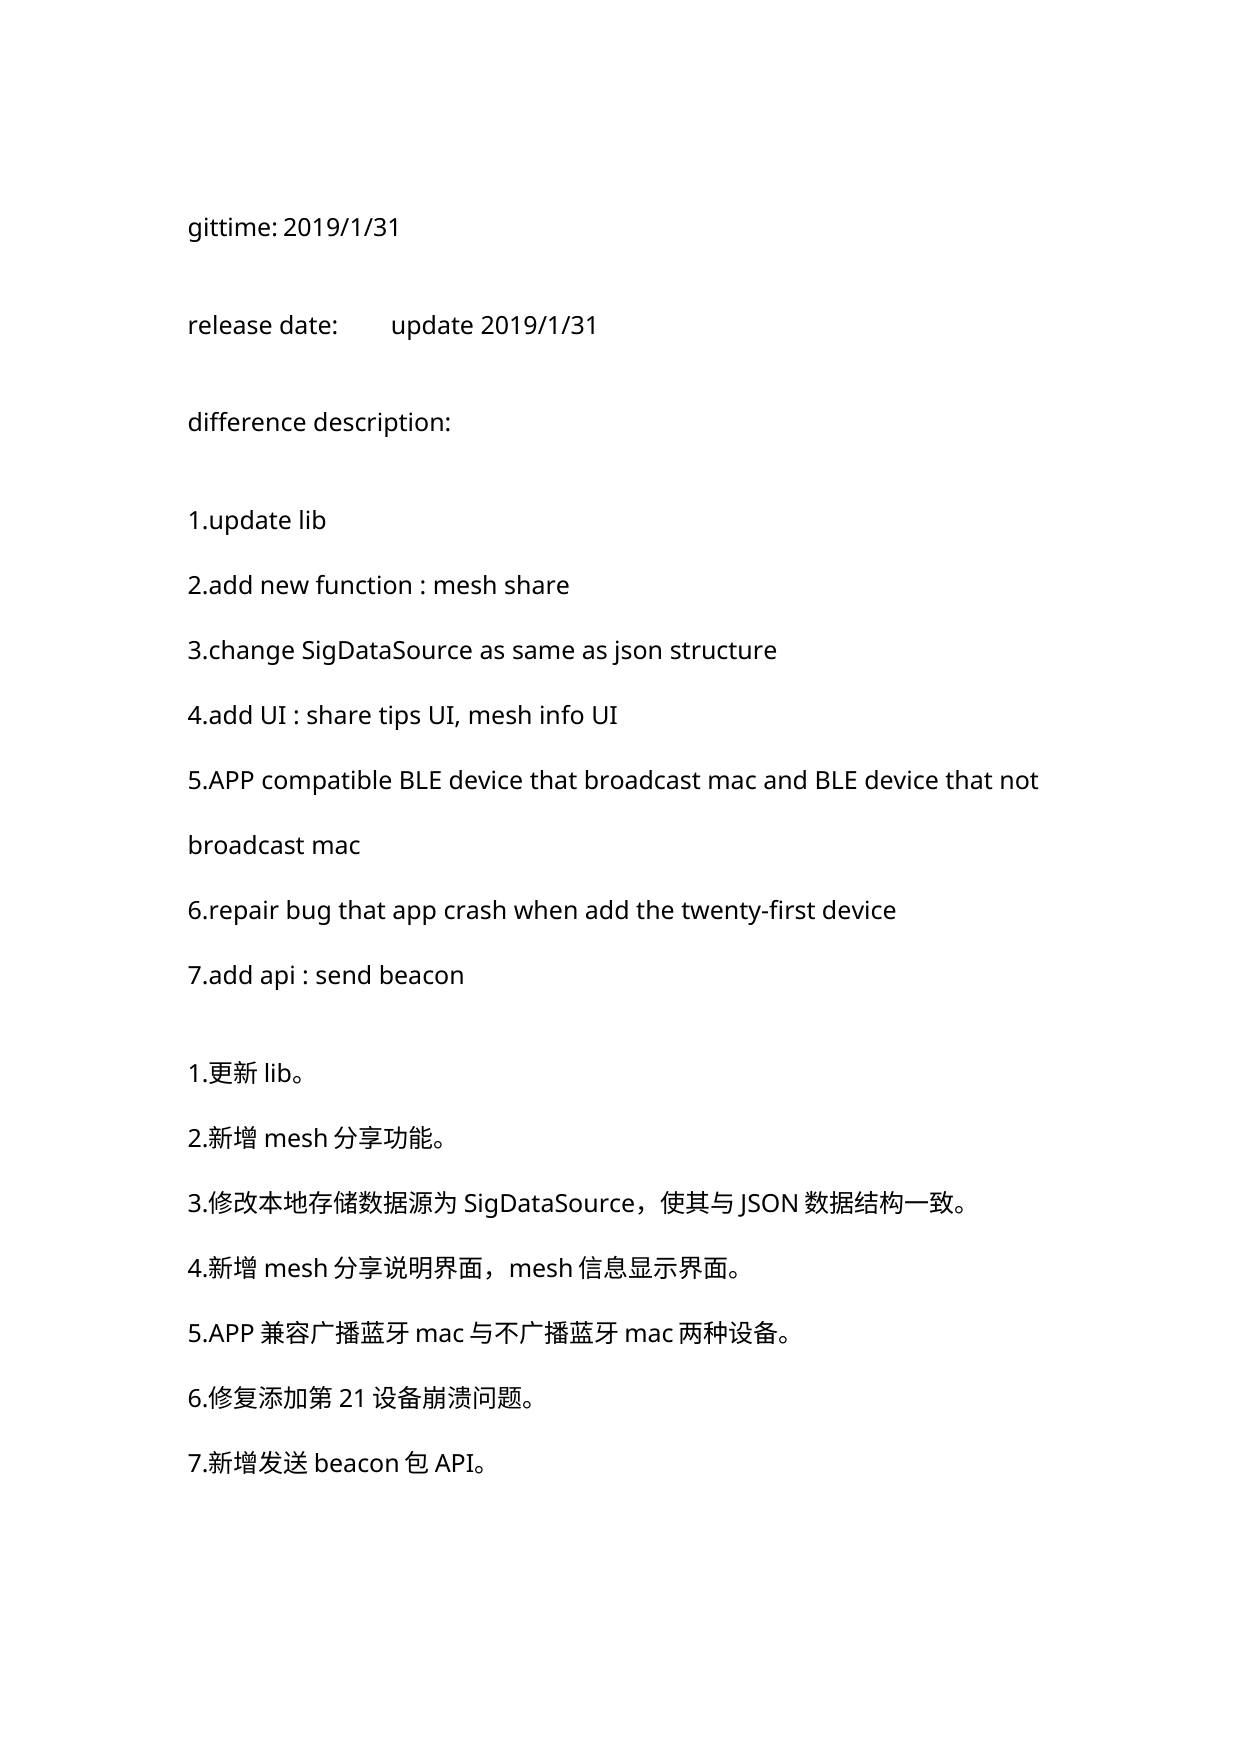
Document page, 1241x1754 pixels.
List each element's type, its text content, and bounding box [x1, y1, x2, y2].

text release date: update 2019/1/31 [187, 292, 1053, 357]
text 3.change SigDataSource as same as json structure [187, 617, 1053, 682]
text 2.add new function : mesh share [187, 552, 1053, 617]
text 2.新增mesh分享功能。 [187, 1104, 1053, 1169]
text 5.APP compatible BLE device that broadcast mac and BLE device that not broadcast mac [187, 747, 1053, 877]
text 1.更新lib。 [187, 1039, 1053, 1104]
text 7.add api : send beacon [187, 942, 1053, 1007]
text 6.修复添加第21设备崩溃问题。 [187, 1364, 1053, 1429]
text 4.add UI : share tips UI, mesh info UI [187, 682, 1053, 747]
text 7.新增发送beacon包API。 [187, 1429, 1053, 1494]
text 1.update lib [187, 487, 1053, 552]
text 3.修改本地存储数据源为SigDataSource，使其与JSON数据结构一致。 [187, 1169, 1053, 1234]
text 5.APP兼容广播蓝牙mac与不广播蓝牙mac两种设备。 [187, 1299, 1053, 1364]
text gittime: 2019/1/31 [187, 194, 1053, 259]
text 4.新增mesh分享说明界面，mesh信息显示界面。 [187, 1234, 1053, 1299]
text 6.repair bug that app crash when add the twenty-first device [187, 877, 1053, 942]
text difference description: [187, 389, 1053, 454]
